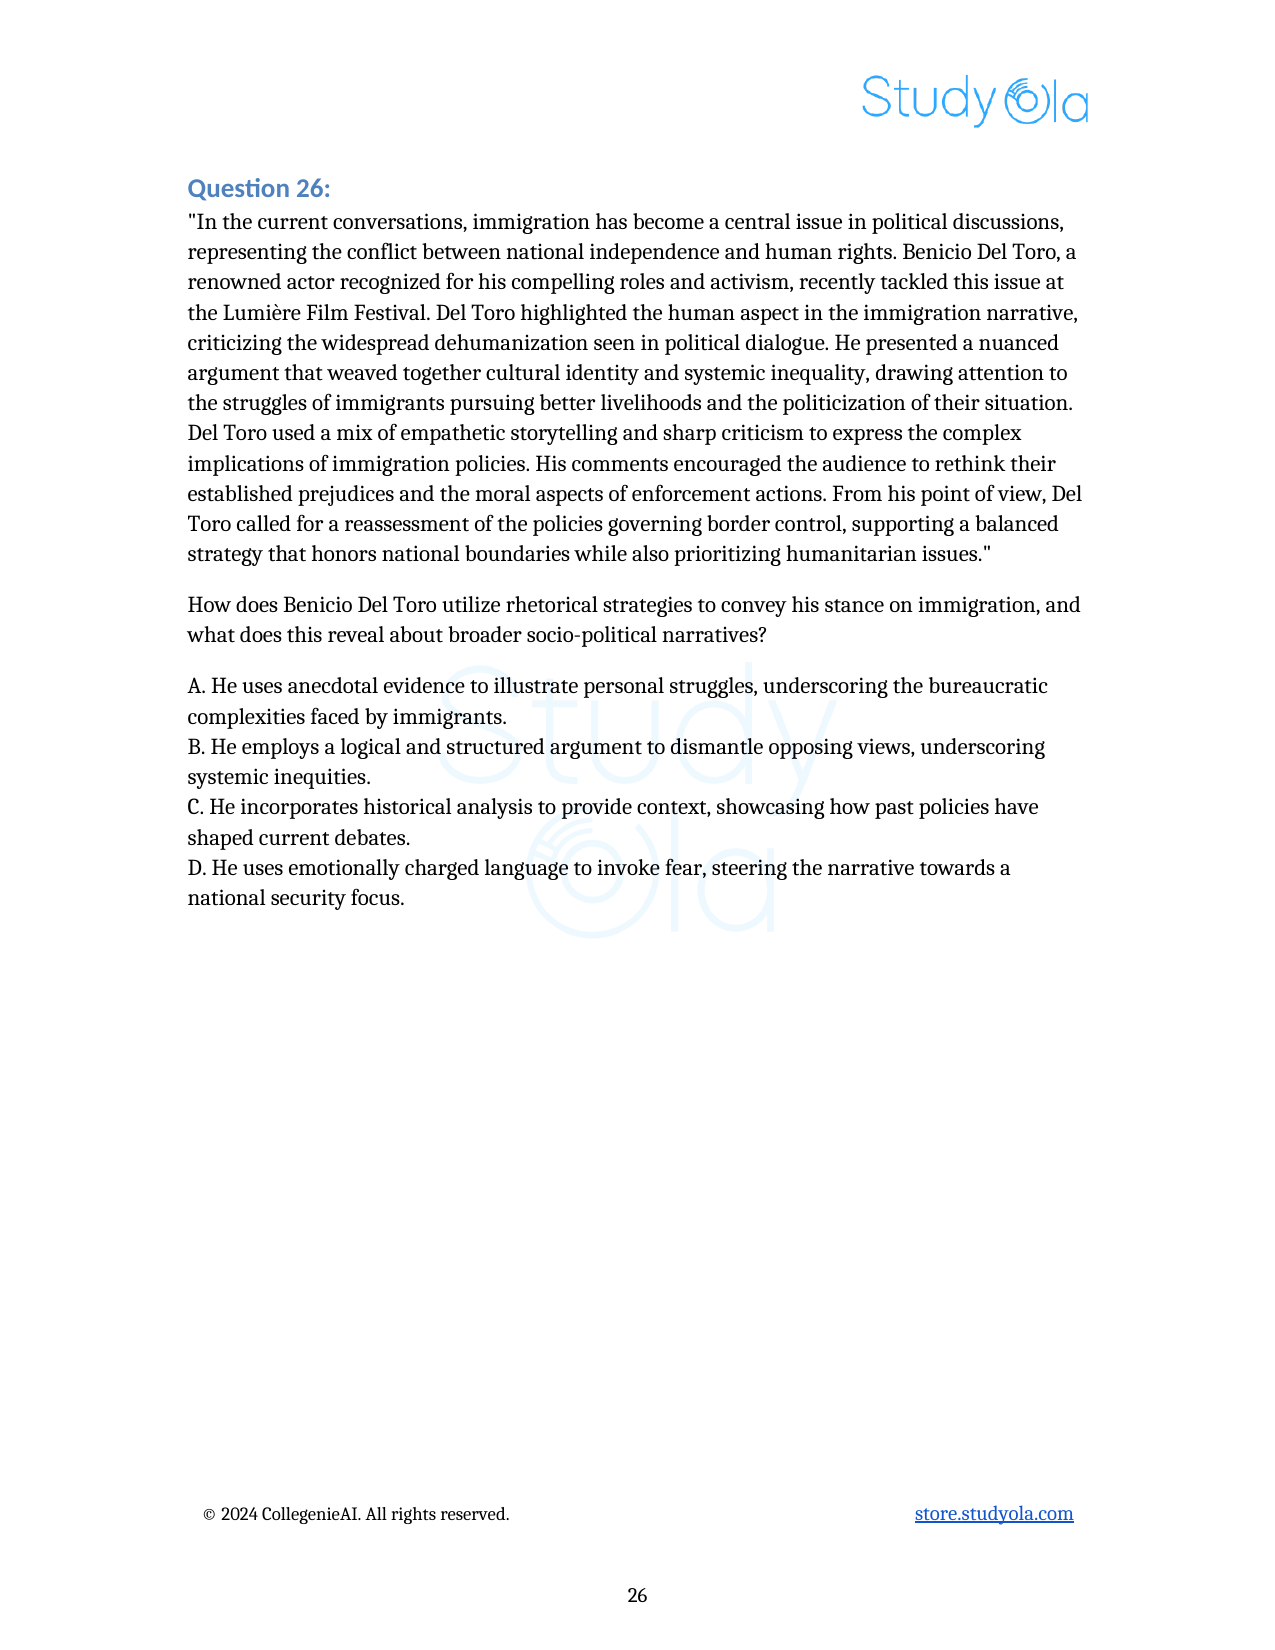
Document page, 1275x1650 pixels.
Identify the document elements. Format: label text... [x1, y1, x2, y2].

text "In the current conversations, immigration has become a central issue in political discussions, representing the conflict between national independence and human rights. Benicio Del Toro, a renowned actor recognized for his compelling roles and activism, recently tackled this issue at the Lumière Film Festival. Del Toro highlighted the human aspect in the immigration narrative, criticizing the widespread dehumanization seen in political dialogue. He presented a nuanced argument that weaved together cultural identity and systemic inequality, drawing attention to the struggles of immigrants pursuing better livelihoods and the politicization of their situation. Del Toro used a mix of empathetic storytelling and sharp criticism to express the complex implications of immigration policies. His comments encouraged the audience to rethink their established prejudices and the moral aspects of enforcement actions. From his point of view, Del Toro called for a reassessment of the policies governing border control, supporting a balanced strategy that honors national boundaries while also prioritizing humanitarian issues." [187, 209, 1087, 567]
picture [187, 163, 1088, 1437]
subtitle Question 26: [187, 171, 1087, 204]
text A. He uses anecdotal evidence to illustrate personal struggles, underscoring the bureaucratic complexities faced by immigrants. B. He employs a logical and structured argument to dismantle opposing views, underscoring systemic inequities. C. He incorporates historical analysis to provide context, showcasing how past policies have shaped current debates. D. He uses emotionally charged language to invoke fear, steering the narrative towards a national security focus. [187, 673, 1087, 911]
picture [862, 75, 1088, 128]
text How does Benicio Del Toro utilize rhetorical strategies to convey his stance on immigration, and what does this reveal about broader socio-political narratives? [187, 592, 1087, 649]
